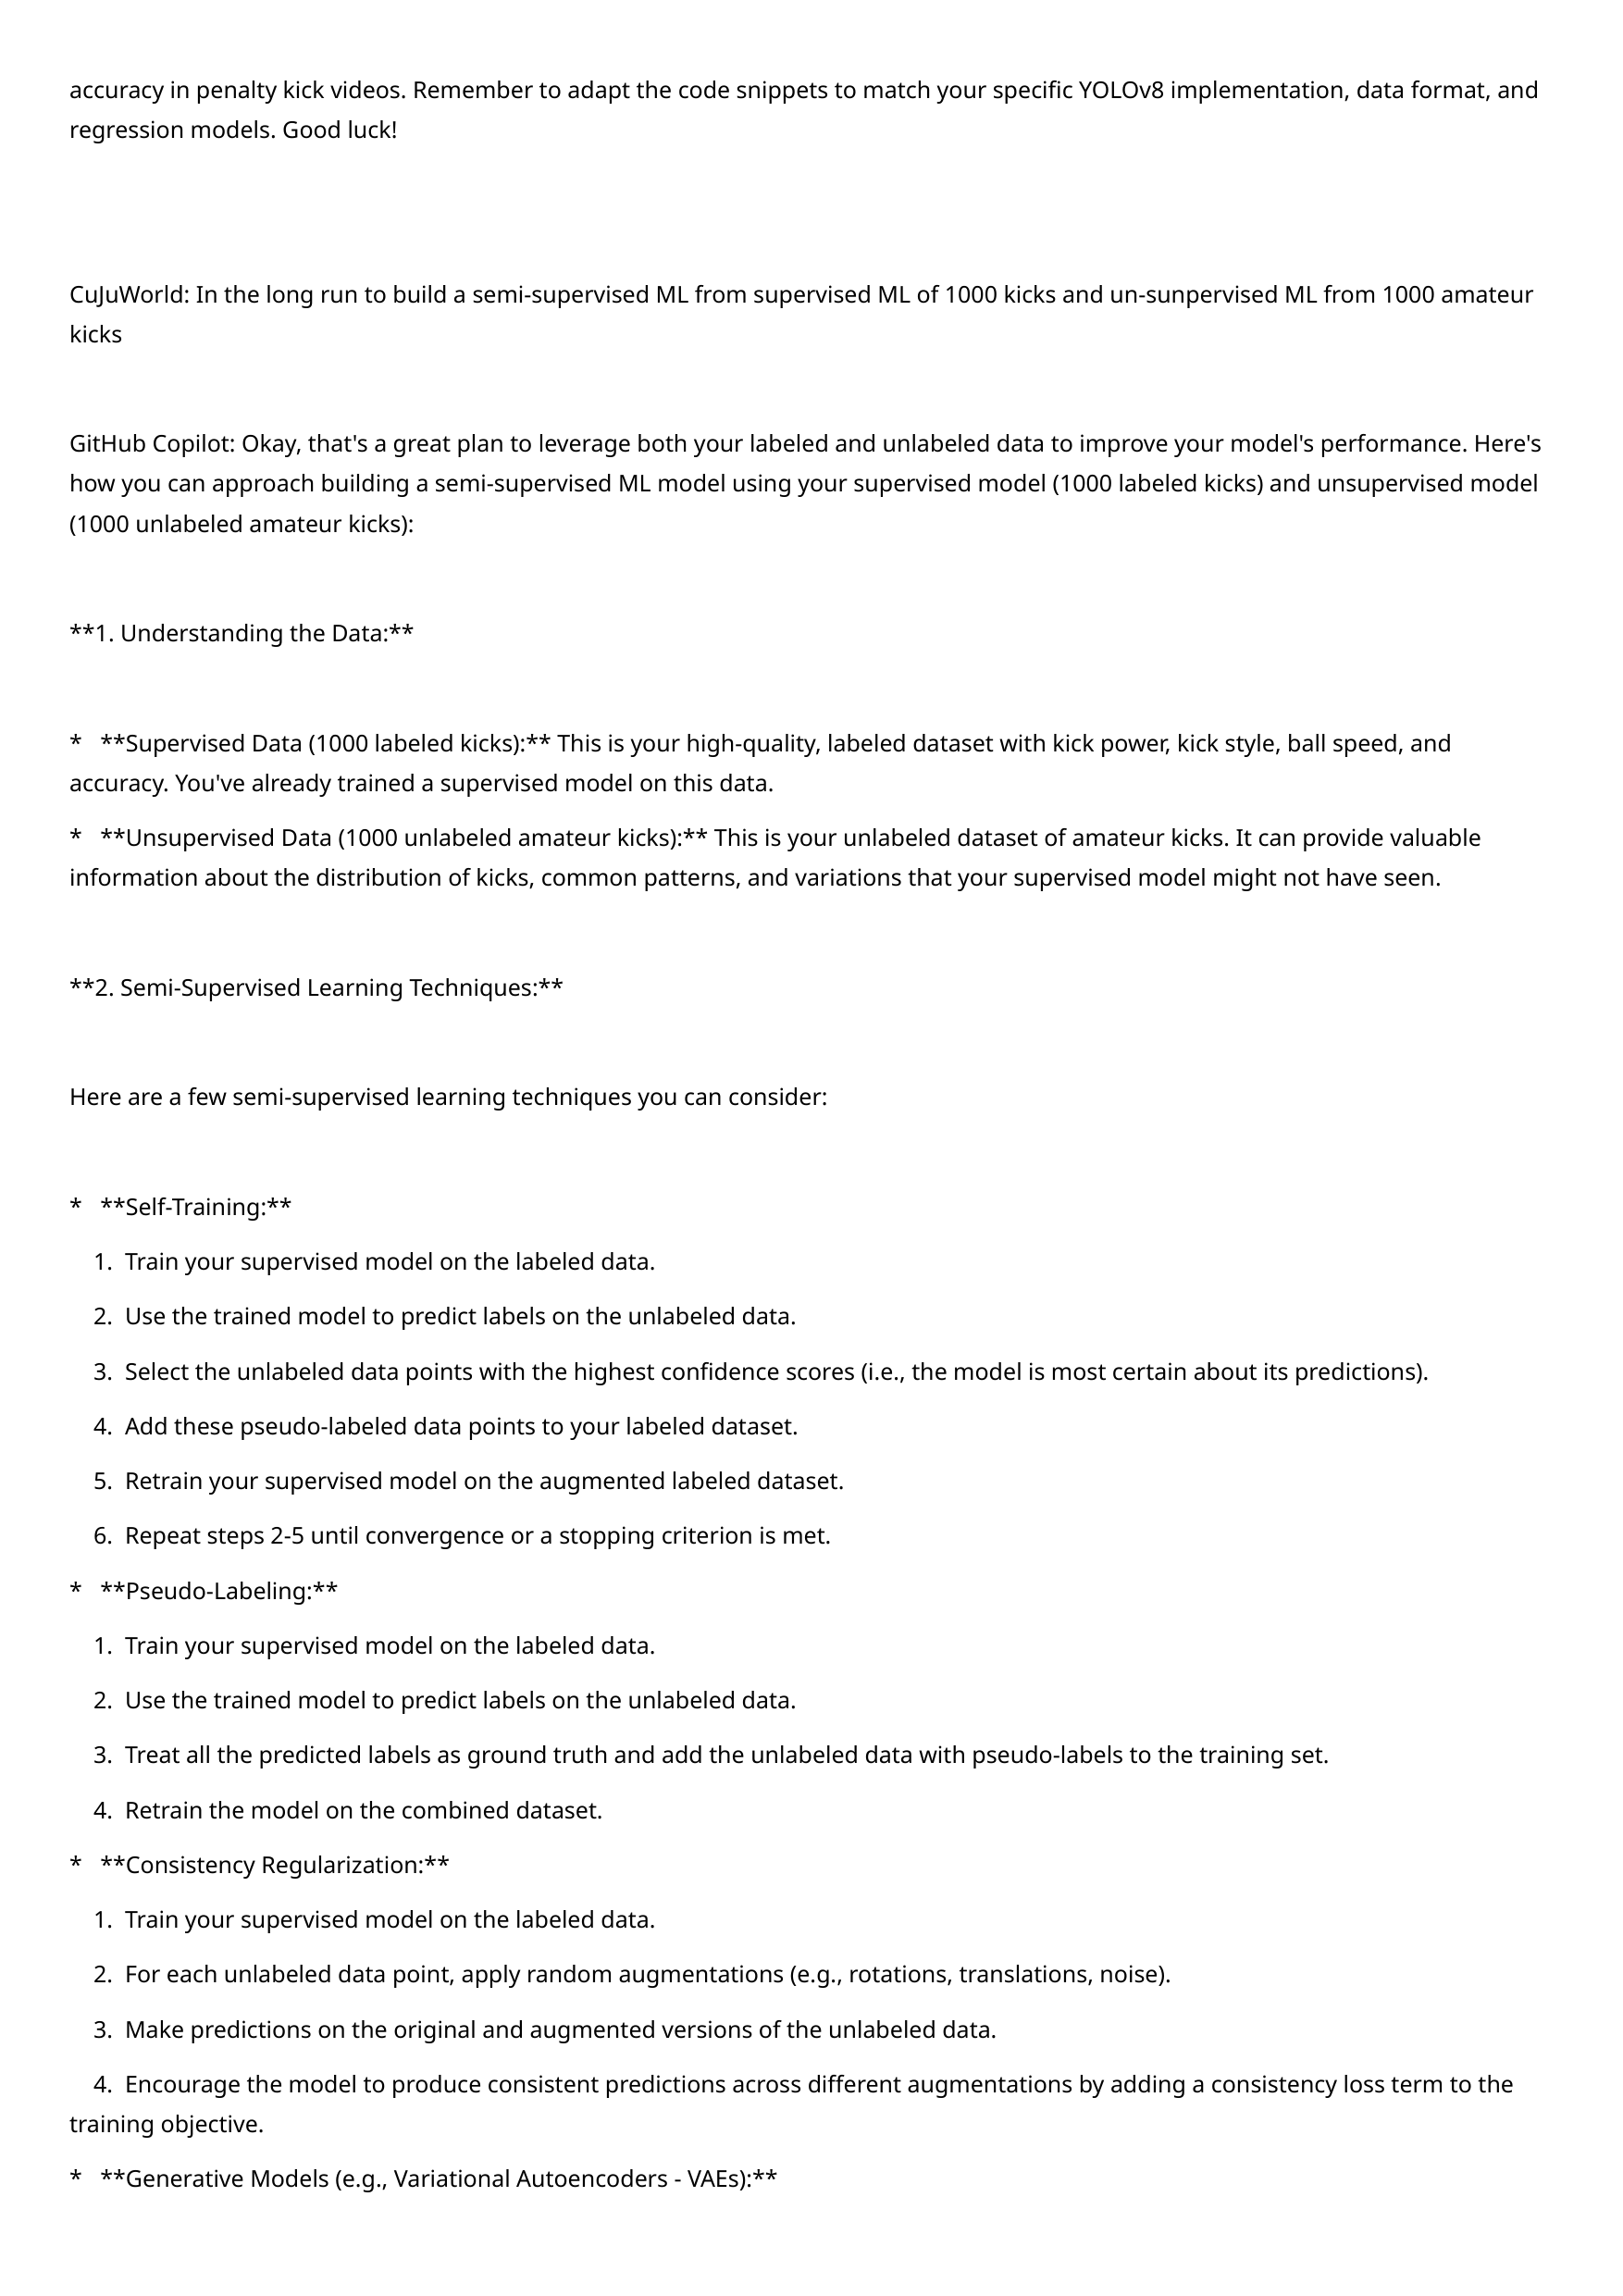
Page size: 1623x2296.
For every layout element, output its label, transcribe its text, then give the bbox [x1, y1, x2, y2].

text 1. Train your supervised model on the labeled data. [69, 1244, 1554, 1278]
text * **Pseudo-Labeling:** [69, 1572, 1554, 1607]
text 2. Use the trained model to predict labels on the unlabeled data. [69, 1682, 1554, 1718]
text 3. Make predictions on the original and augmented versions of the unlabeled data. [69, 2012, 1554, 2046]
text * **Unsupervised Data (1000 unlabeled amateur kicks):** This is your unlabeled dataset of amateur kicks. It can provide valuable information about the distribution of kicks, common patterns, and variations that your supervised model might not have seen. [69, 820, 1554, 895]
text 4. Encourage the model to produce consistent predictions across different augmentations by adding a consistency loss term to the training objective. [69, 2066, 1554, 2141]
text GitHub Copilot: Okay, that's a great plan to leverage both your labeled and unlabeled data to improve your model's performance. Here's how you can approach building a semi-supervised ML model using your supervised model (1000 labeled kicks) and unsupervised model (1000 unlabeled amateur kicks): [69, 426, 1554, 540]
text * **Generative Models (e.g., Variational Autoencoders - VAEs):** [69, 2161, 1554, 2196]
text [69, 72, 1554, 146]
text 4. Add these pseudo-labeled data points to your labeled dataset. [69, 1409, 1554, 1443]
text Here are a few semi-supervised learning techniques you can consider: [69, 1079, 1554, 1114]
text 2. For each unlabeled data point, apply random augmentations (e.g., rotations, translations, noise). [69, 1956, 1554, 1992]
text 1. Train your supervised model on the labeled data. [69, 1902, 1554, 1937]
text 6. Repeat steps 2-5 until convergence or a stopping criterion is met. [69, 1518, 1554, 1553]
text 1. Train your supervised model on the labeled data. [69, 1628, 1554, 1662]
text 3. Treat all the predicted labels as ground truth and add the unlabeled data with pseudo-labels to the training set. [69, 1737, 1554, 1772]
text * **Supervised Data (1000 labeled kicks):** This is your high-quality, labeled dataset with kick power, kick style, ball speed, and accuracy. You've already trained a supervised model on this data. [69, 725, 1554, 800]
text 4. Retrain the model on the combined dataset. [69, 1793, 1554, 1827]
text **1. Understanding the Data:** [69, 615, 1554, 650]
text CuJuWorld: In the long run to build a semi-supervised ML from supervised ML of 1000 kicks and un-sunpervised ML from 1000 amateur kicks [69, 276, 1554, 351]
text 5. Retrain your supervised model on the augmented labeled dataset. [69, 1463, 1554, 1497]
text **2. Semi-Supervised Learning Techniques:** [69, 970, 1554, 1004]
text 2. Use the trained model to predict labels on the unlabeled data. [69, 1298, 1554, 1334]
text * **Self-Training:** [69, 1189, 1554, 1223]
text * **Consistency Regularization:** [69, 1847, 1554, 1881]
text 3. Select the unlabeled data points with the highest confidence scores (i.e., the model is most certain about its predictions). [69, 1353, 1554, 1388]
